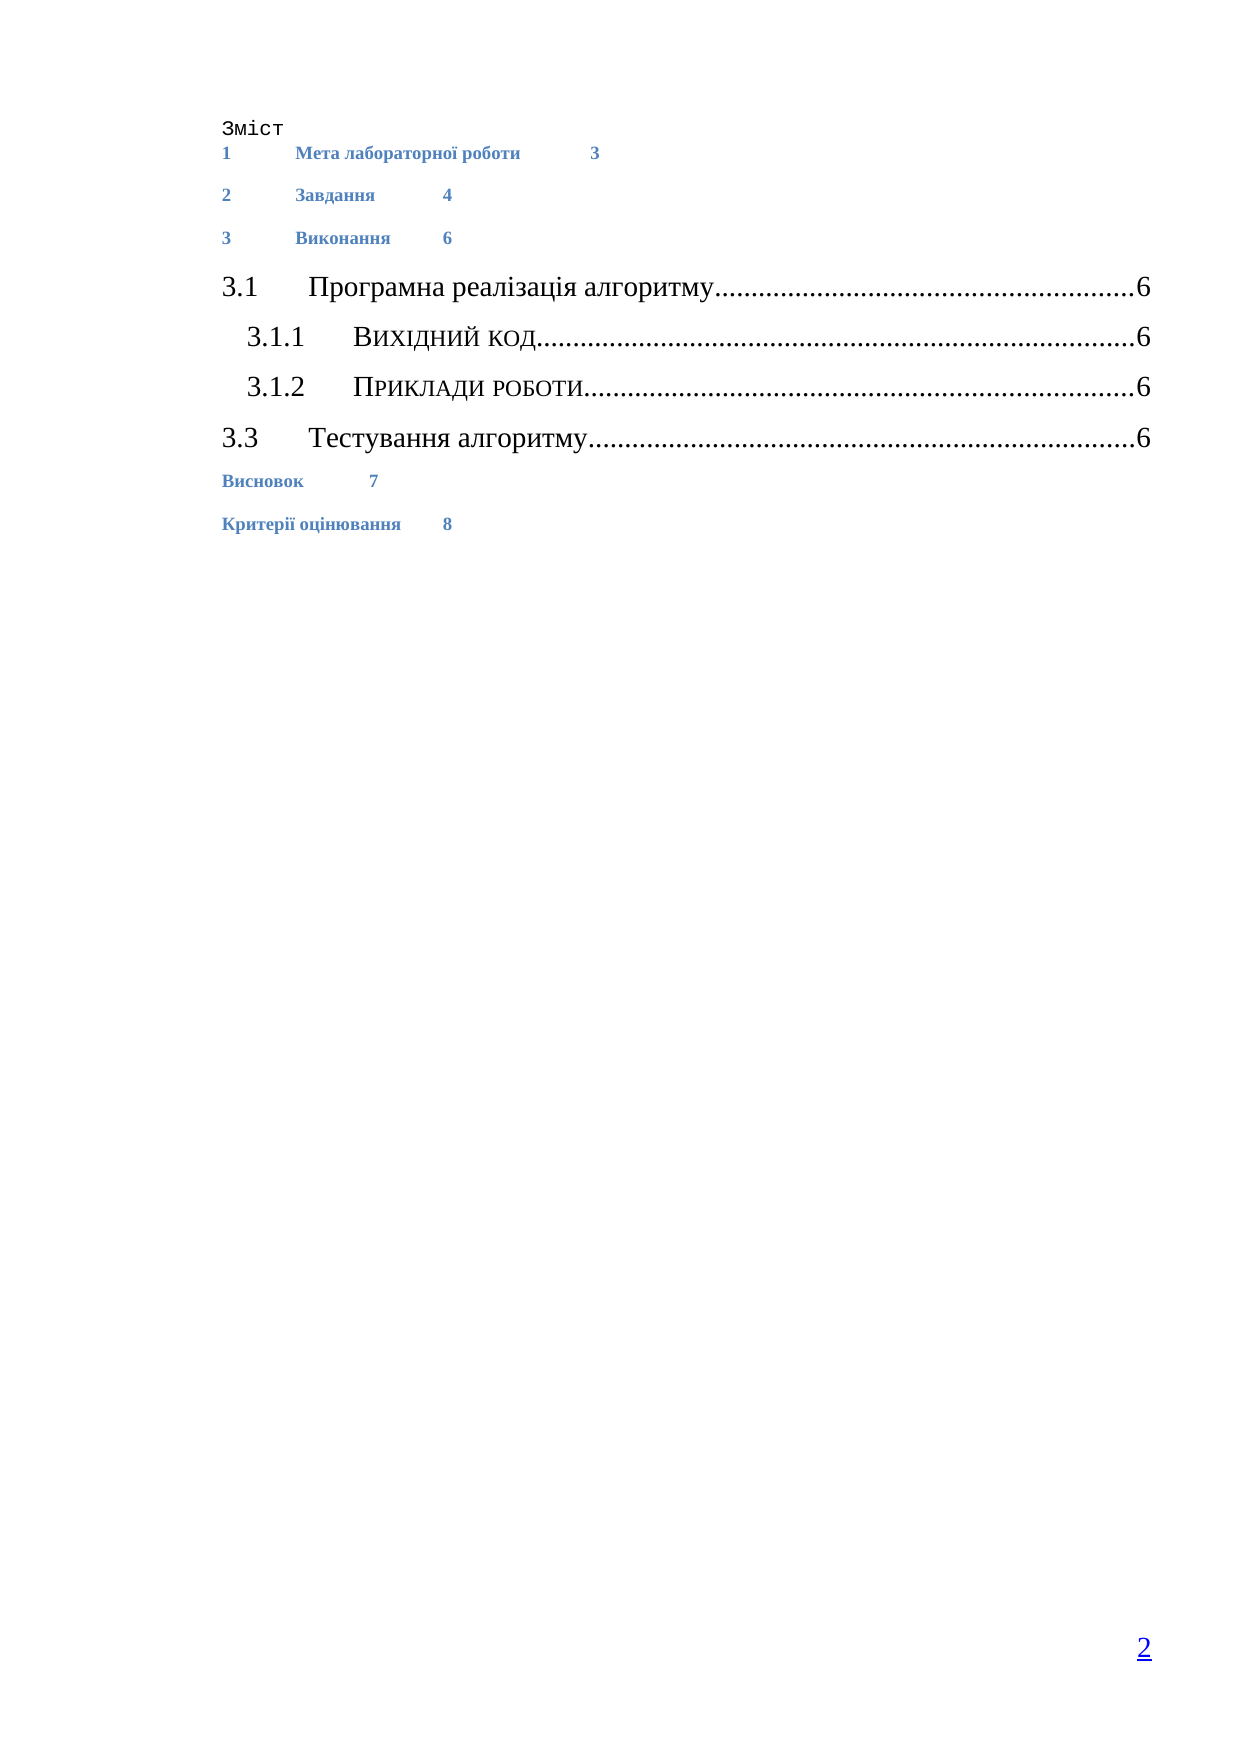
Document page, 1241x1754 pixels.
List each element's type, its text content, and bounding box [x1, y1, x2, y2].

text 3.1.2 Приклади роботи 6 [173, 369, 1152, 403]
text 1 Мета лабораторної роботи 3 [148, 142, 1152, 163]
text 3.1.1 Вихідний код 6 [173, 319, 1152, 353]
text 2 Завдання 4 [148, 184, 1152, 206]
text 3.1 Програмна реалізація алгоритму 6 [148, 269, 1152, 302]
text Критерії оцінювання 8 [148, 513, 1152, 534]
text Зміст [148, 118, 1152, 142]
text Висновок 7 [148, 470, 1152, 492]
text 3 Виконання 6 [148, 227, 1152, 248]
text 3.3 Тестування алгоритму 6 [148, 420, 1152, 453]
